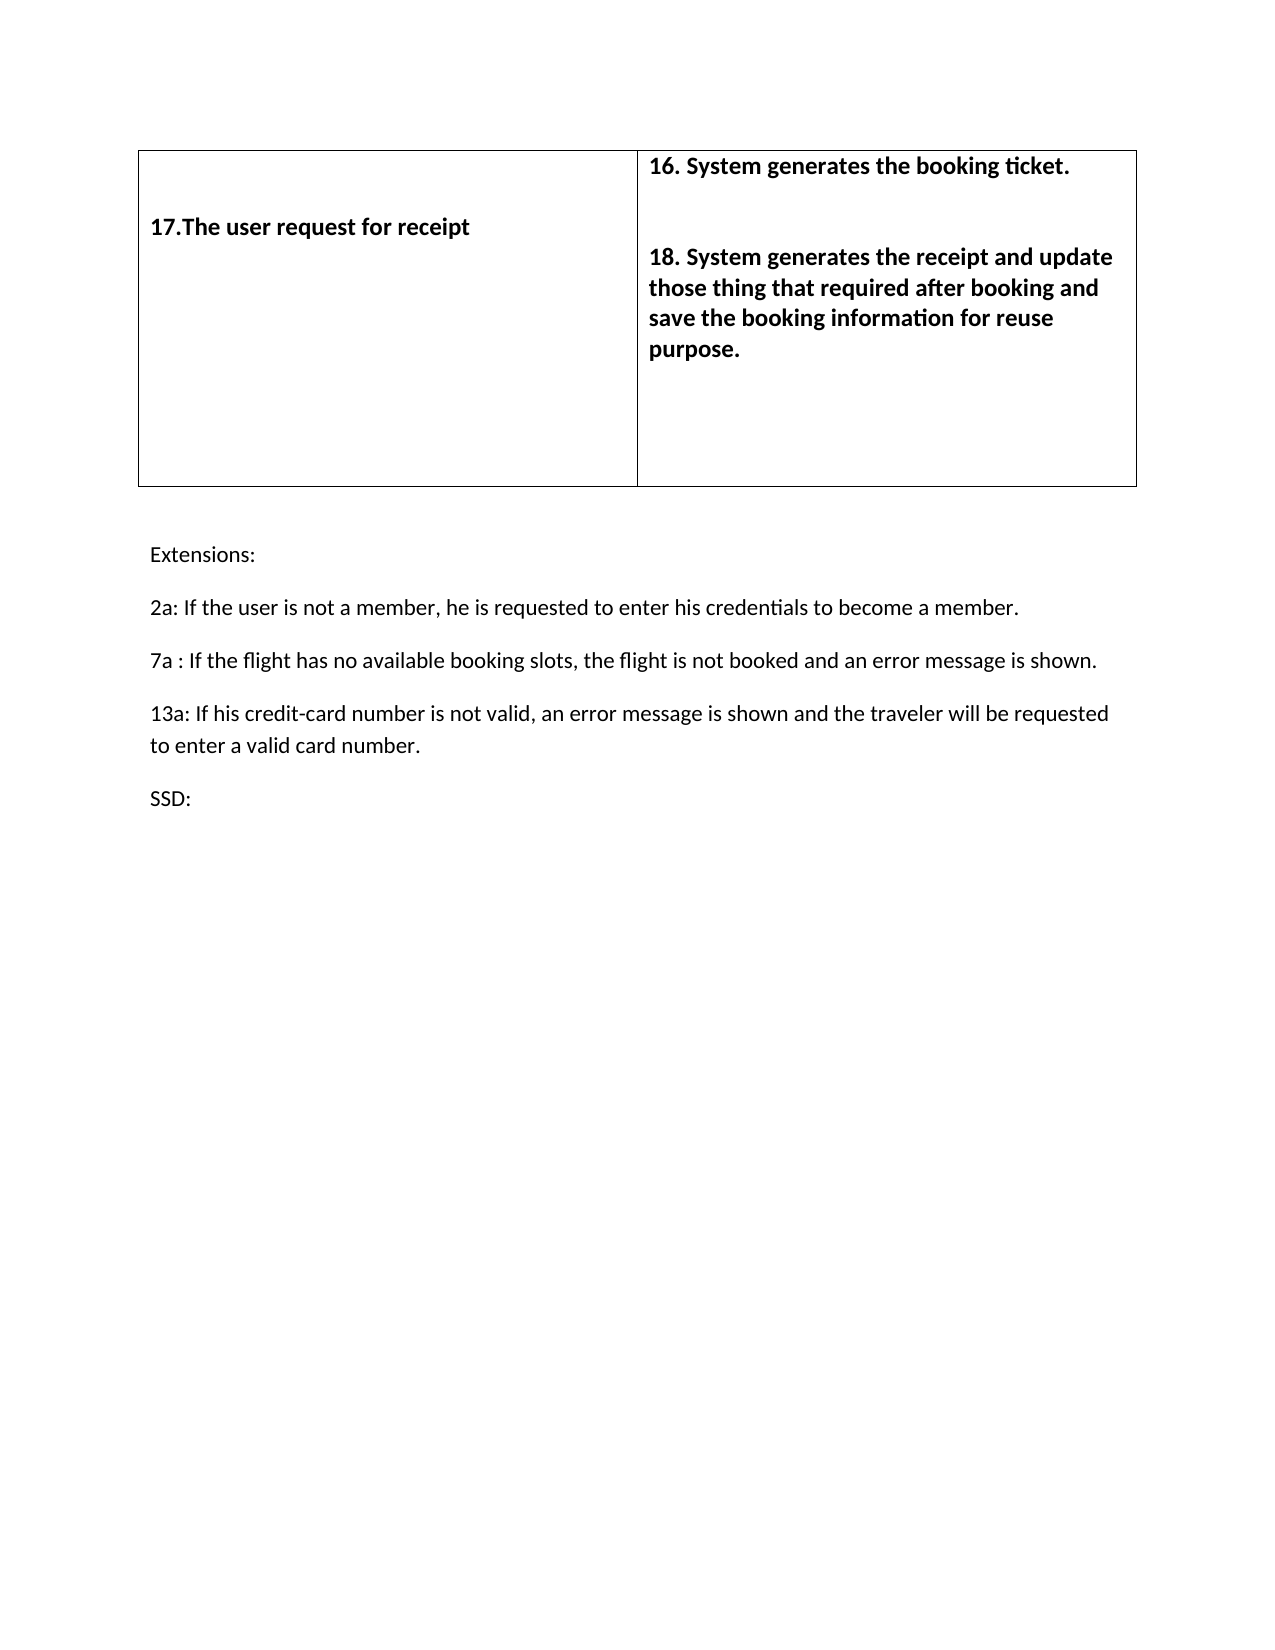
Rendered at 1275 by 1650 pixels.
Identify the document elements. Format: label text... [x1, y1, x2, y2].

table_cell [139, 151, 637, 486]
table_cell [638, 151, 1136, 486]
text 2a: If the user is not a member, he is requested to enter his credentials to become a member. [150, 593, 1125, 621]
text 13a: If his credit-card number is not valid, an error message is shown and the traveler will be requested to enter a valid card number. [150, 699, 1125, 759]
text 7a : If the flight has no available booking slots, the flight is not booked and an error message is shown. [150, 646, 1125, 674]
text SSD: [150, 784, 1125, 812]
text Extensions: [150, 540, 1125, 568]
